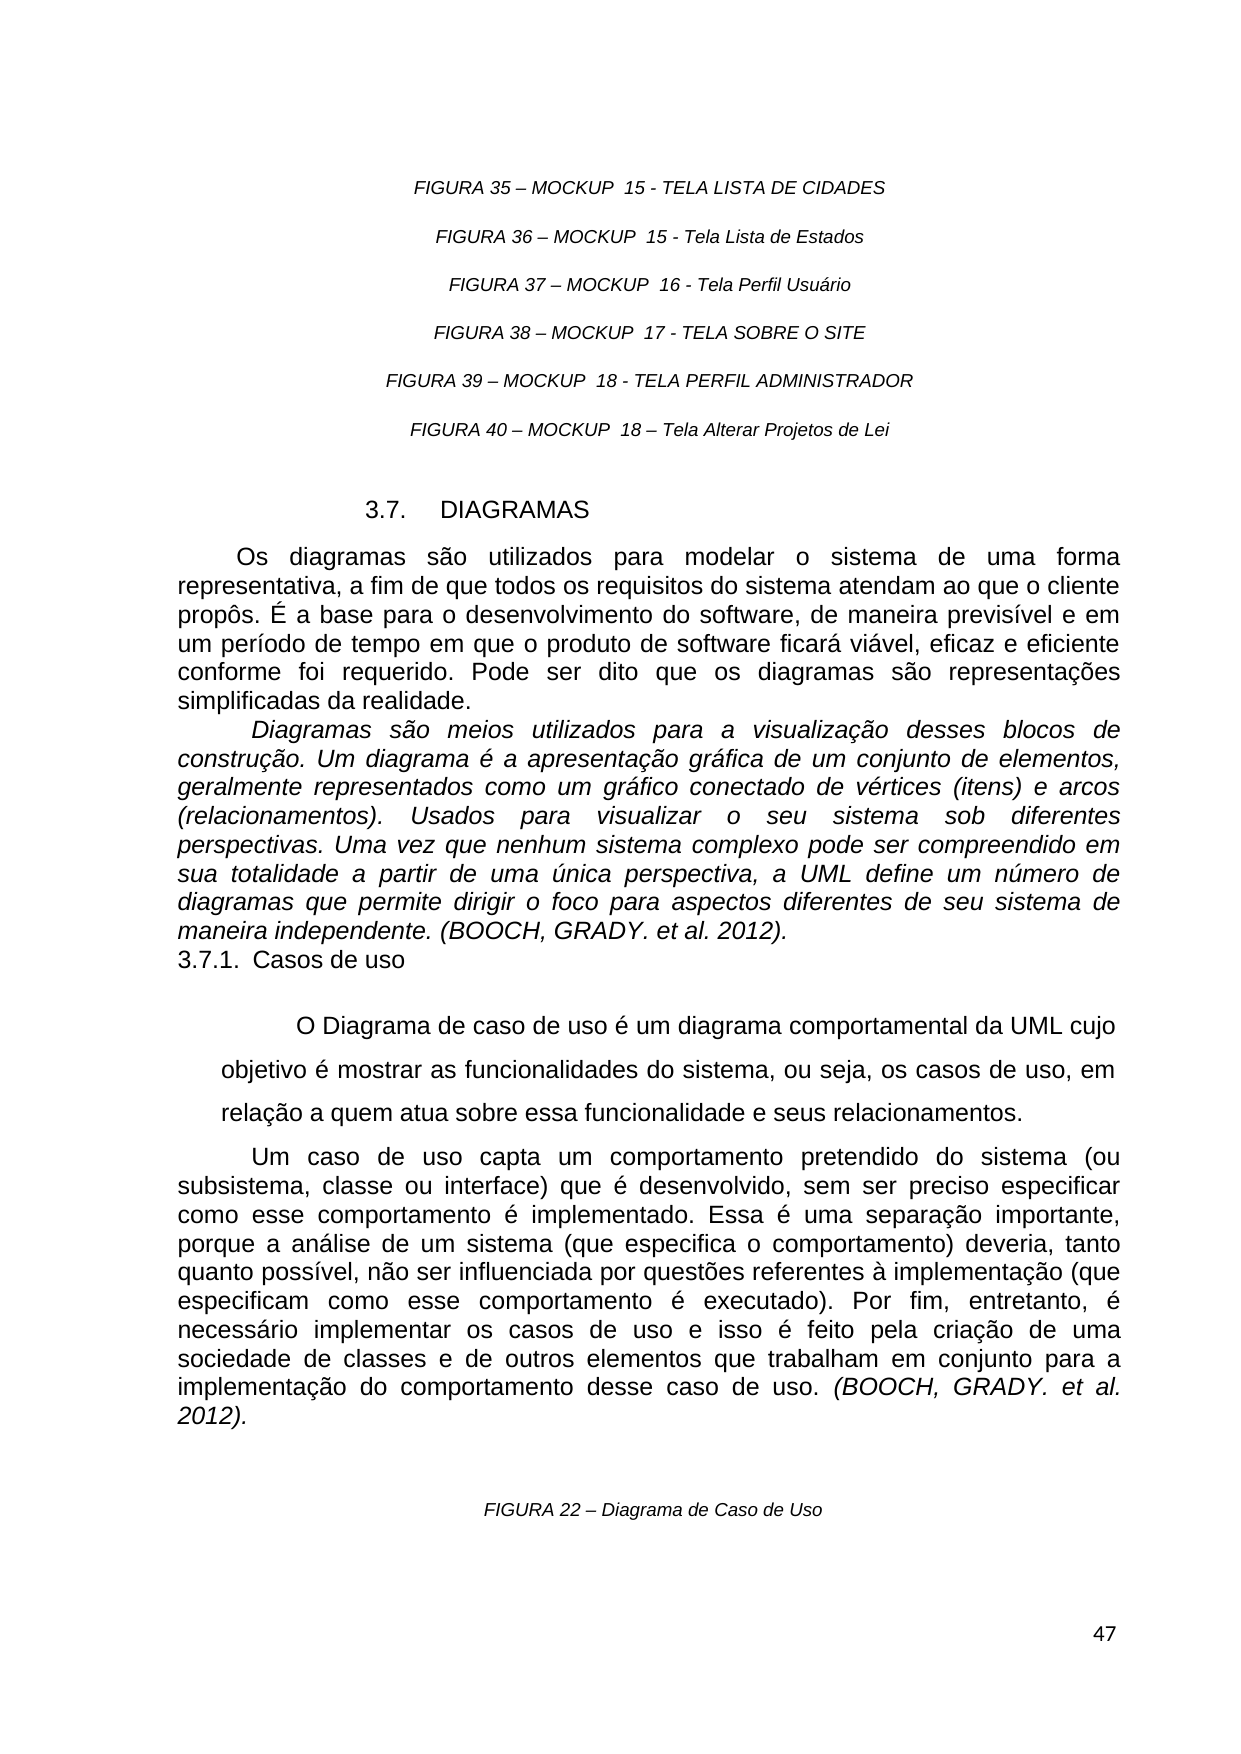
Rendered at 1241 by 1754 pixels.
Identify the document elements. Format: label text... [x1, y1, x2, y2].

text FIGURA 39 – MOCKUP 18 - TELA PERFIL ADMINISTRADOR [177, 370, 1122, 392]
text FIGURA 22 – Diagrama de Caso de Uso [177, 1498, 1122, 1520]
text O Diagrama de caso de uso é um diagrama comportamental da UML cujo objetivo é mostrar as funcionalidades do sistema, ou seja, os casos de uso, em relação a quem atua sobre essa funcionalidade e seus relacionamentos. [221, 1011, 1117, 1127]
text Os diagramas são utilizados para modelar o sistema de uma forma representativa, a fim de que todos os requisitos do sistema atendam ao que o cliente propôs. É a base para o desenvolvimento do software, de maneira previsível e em um período de tempo em que o produto de software ficará viável, eficaz e eficiente conforme foi requerido. Pode ser dito que os diagramas são representações simplificadas da realidade. [177, 542, 1122, 715]
text FIGURA 40 – MOCKUP 18 – Tela Alterar Projetos de Lei [177, 418, 1122, 440]
list DIAGRAMAS [365, 494, 1122, 523]
text FIGURA 38 – MOCKUP 17 - TELA SOBRE O SITE [177, 322, 1122, 343]
text Um caso de uso capta um comportamento pretendido do sistema (ou subsistema, classe ou interface) que é desenvolvido, sem ser preciso especificar como esse comportamento é implementado. Essa é uma separação importante, porque a análise de um sistema (que especifica o comportamento) deveria, tanto quanto possível, não ser influenciada por questões referentes à implementação (que especificam como esse comportamento é executado). Por fim, entretanto, é necessário implementar os casos de uso e isso é feito pela criação de uma sociedade de classes e de outros elementos que trabalham em conjunto para a implementação do comportamento desse caso de uso. (BOOCH, GRADY. et al. 2012). [177, 1142, 1122, 1430]
text FIGURA 35 – MOCKUP 15 - TELA LISTA DE CIDADES [177, 177, 1122, 199]
text Diagramas são meios utilizados para a visualização desses blocos de construção. Um diagrama é a apresentação gráfica de um conjunto de elementos, geralmente representados como um gráfico conectado de vértices (itens) e arcos (relacionamentos). Usados para visualizar o seu sistema sob diferentes perspectivas. Uma vez que nenhum sistema complexo pode ser compreendido em sua totalidade a partir de uma única perspectiva, a UML define um número de diagramas que permite dirigir o foco para aspectos diferentes de seu sistema de maneira independente. (BOOCH, GRADY. et al. 2012). [177, 715, 1122, 945]
text FIGURA 36 – MOCKUP 15 - Tela Lista de Estados [177, 225, 1122, 247]
text FIGURA 37 – MOCKUP 16 - Tela Perfil Usuário [177, 274, 1122, 295]
list Casos de uso [177, 945, 1122, 973]
